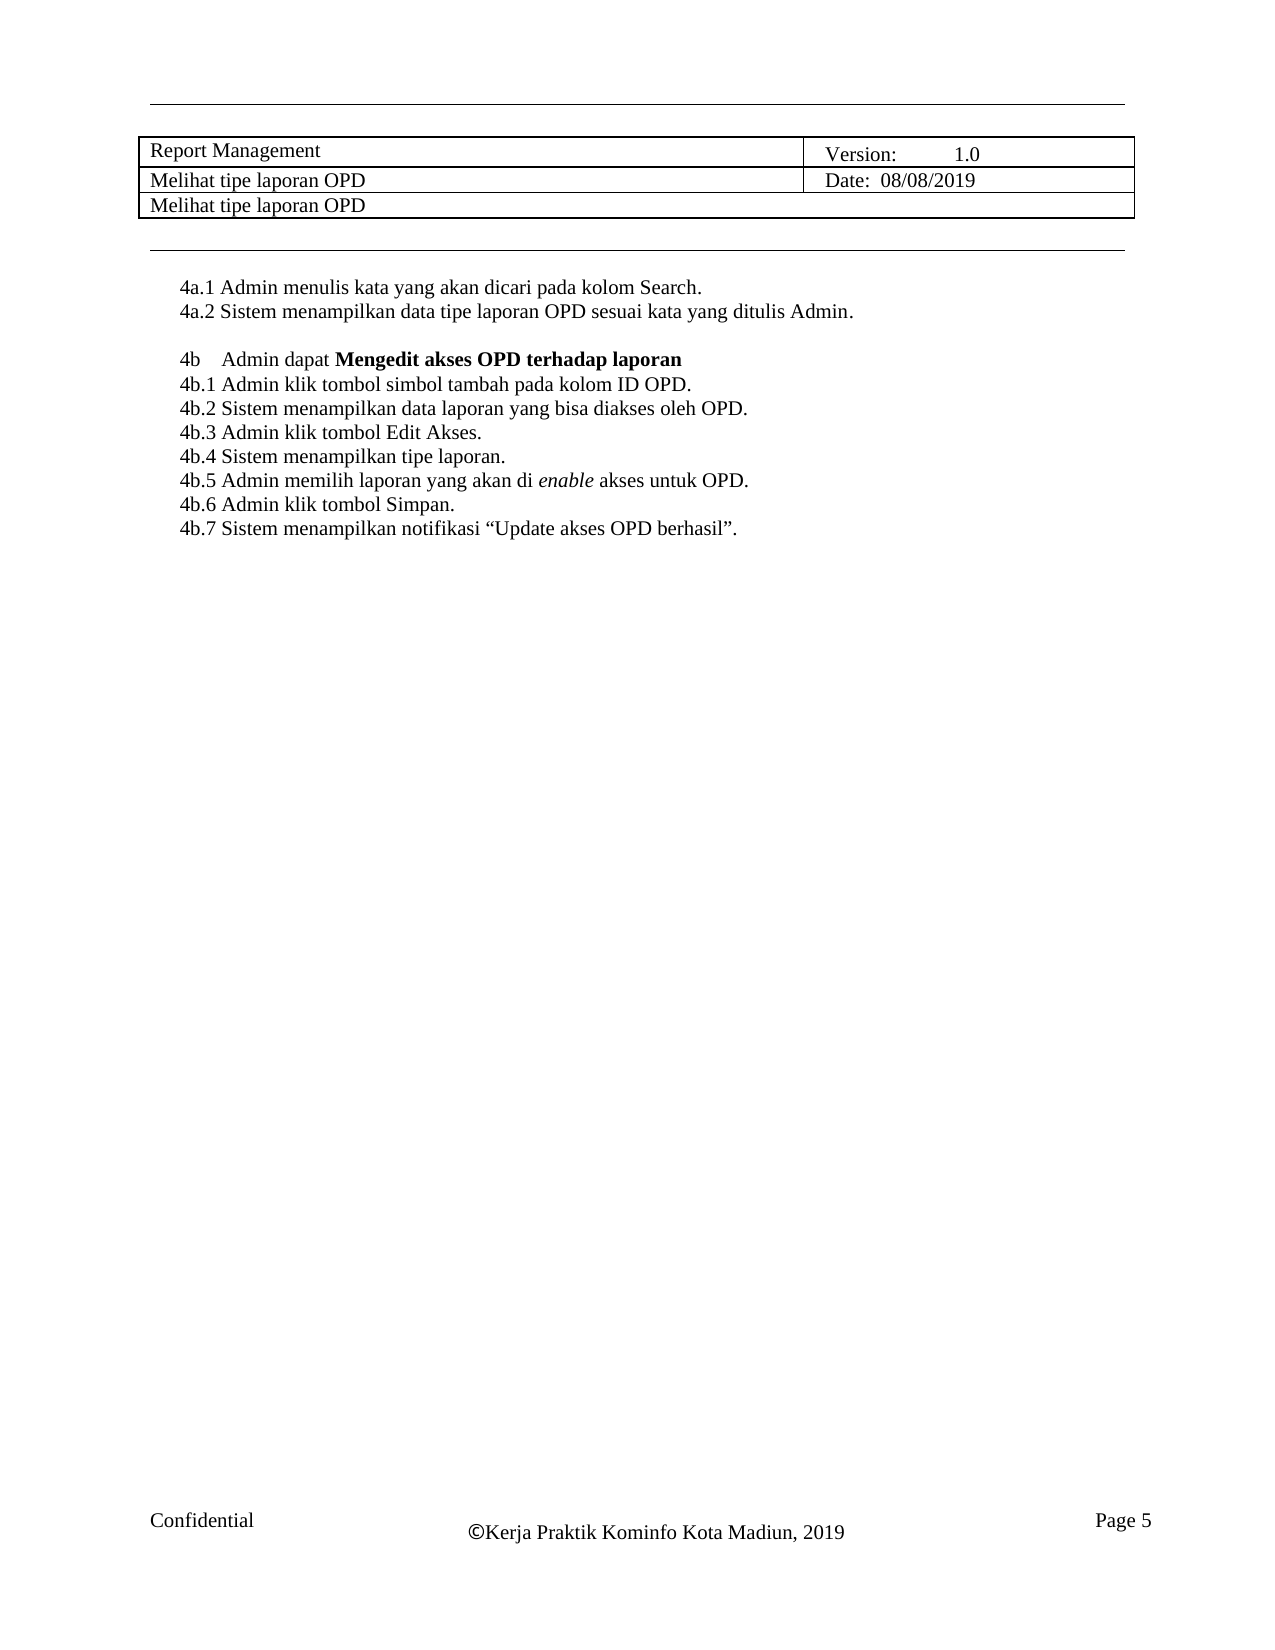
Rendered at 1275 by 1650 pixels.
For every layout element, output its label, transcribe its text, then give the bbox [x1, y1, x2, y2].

text 4b Admin dapat Mengedit akses OPD terhadap laporan [179, 347, 1125, 371]
text 4b.2 Sistem menampilkan data laporan yang bisa diakses oleh OPD. [179, 396, 1125, 419]
text 4b.7 Sistem menampilkan notifikasi “Update akses OPD berhasil”. [179, 516, 1125, 540]
text 4b.1 Admin klik tombol simbol tambah pada kolom ID OPD. [179, 371, 1125, 396]
text 4a.2 Sistem menampilkan data tipe laporan OPD sesuai kata yang ditulis Admin. [179, 299, 1125, 323]
text 4b.3 Admin klik tombol Edit Akses. [179, 419, 1125, 444]
text 4b.5 Admin memilih laporan yang akan di enable akses untuk OPD. [179, 468, 1125, 492]
text 4b.4 Sistem menampilkan tipe laporan. [179, 444, 1125, 468]
text 4b.6 Admin klik tombol Simpan. [179, 492, 1125, 516]
text 4a.1 Admin menulis kata yang akan dicari pada kolom Search. [179, 275, 1125, 299]
